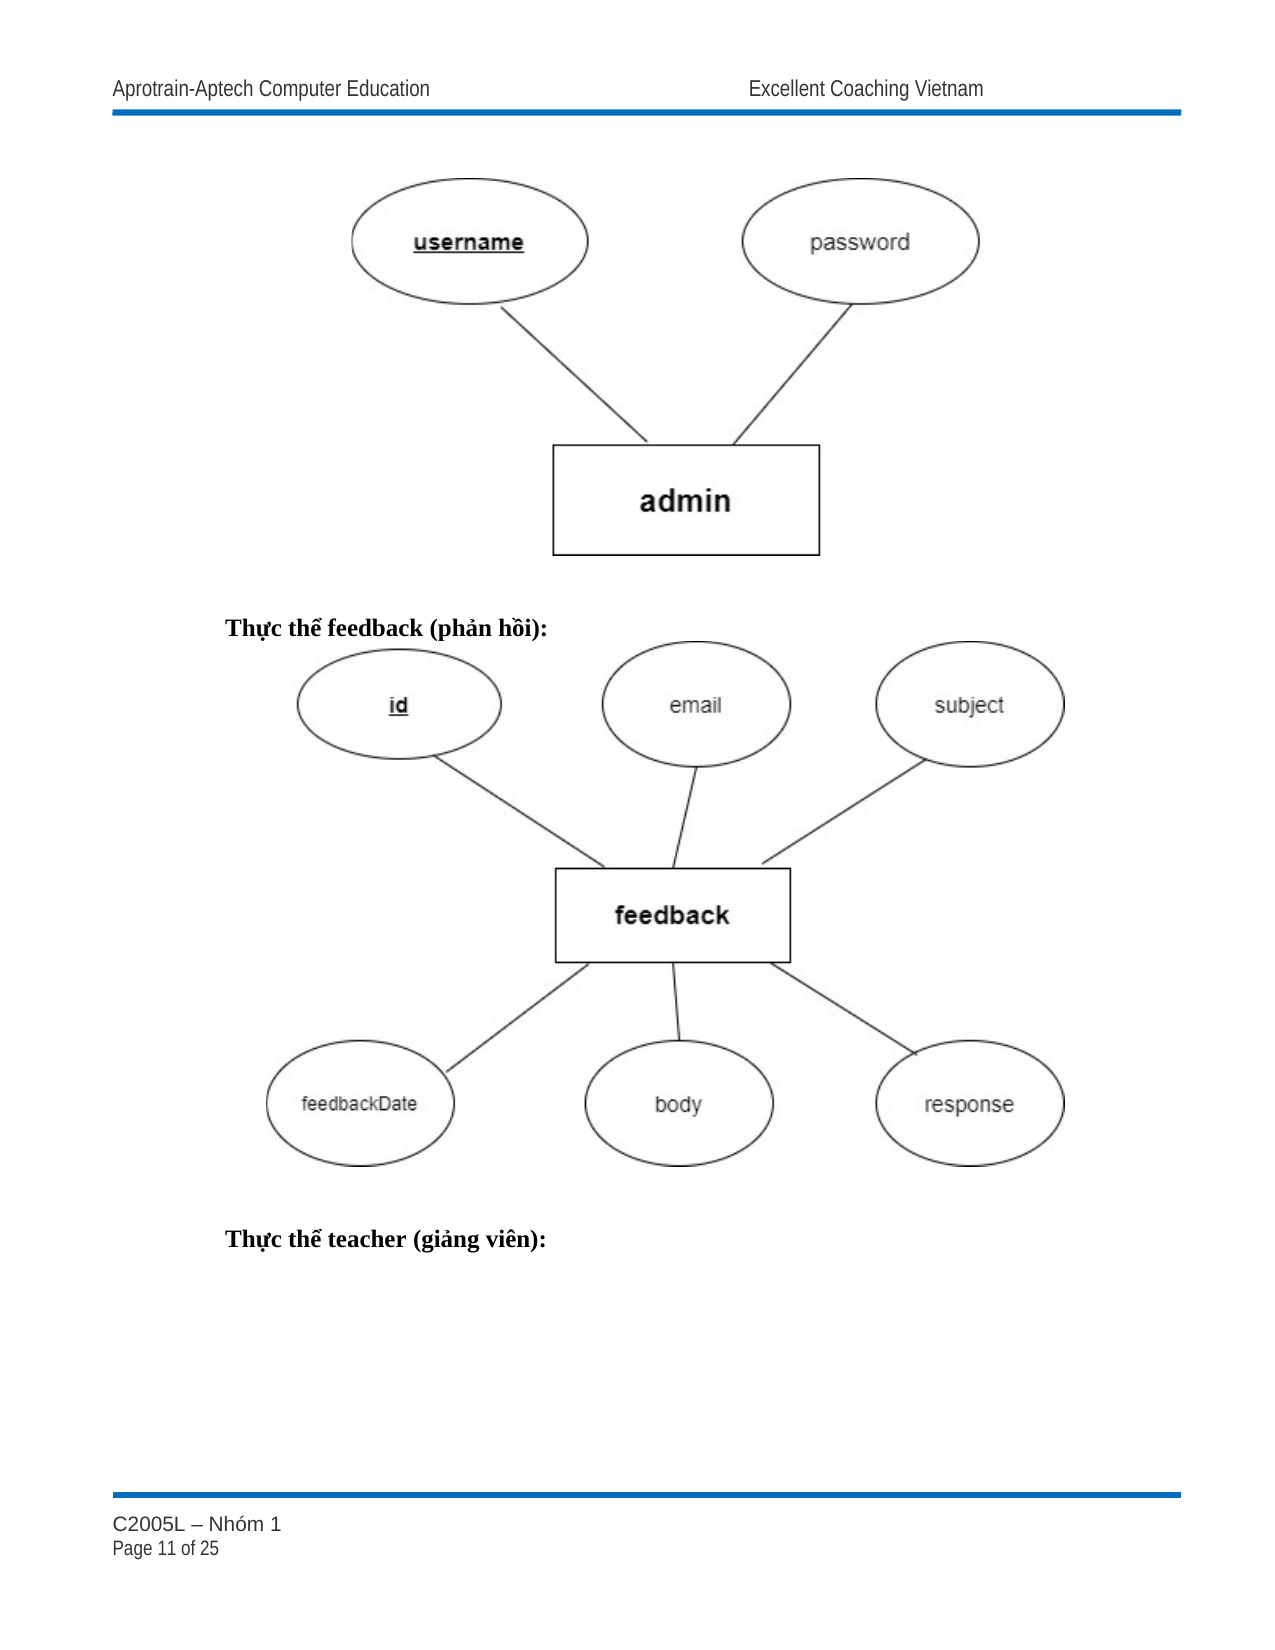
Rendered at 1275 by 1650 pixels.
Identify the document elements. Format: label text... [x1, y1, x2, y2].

text Thực thể feedback (phản hồi): [225, 613, 1106, 642]
picture [351, 178, 980, 556]
picture [266, 641, 1065, 1167]
text Thực thể teacher (giảng viên): [225, 1224, 1106, 1253]
